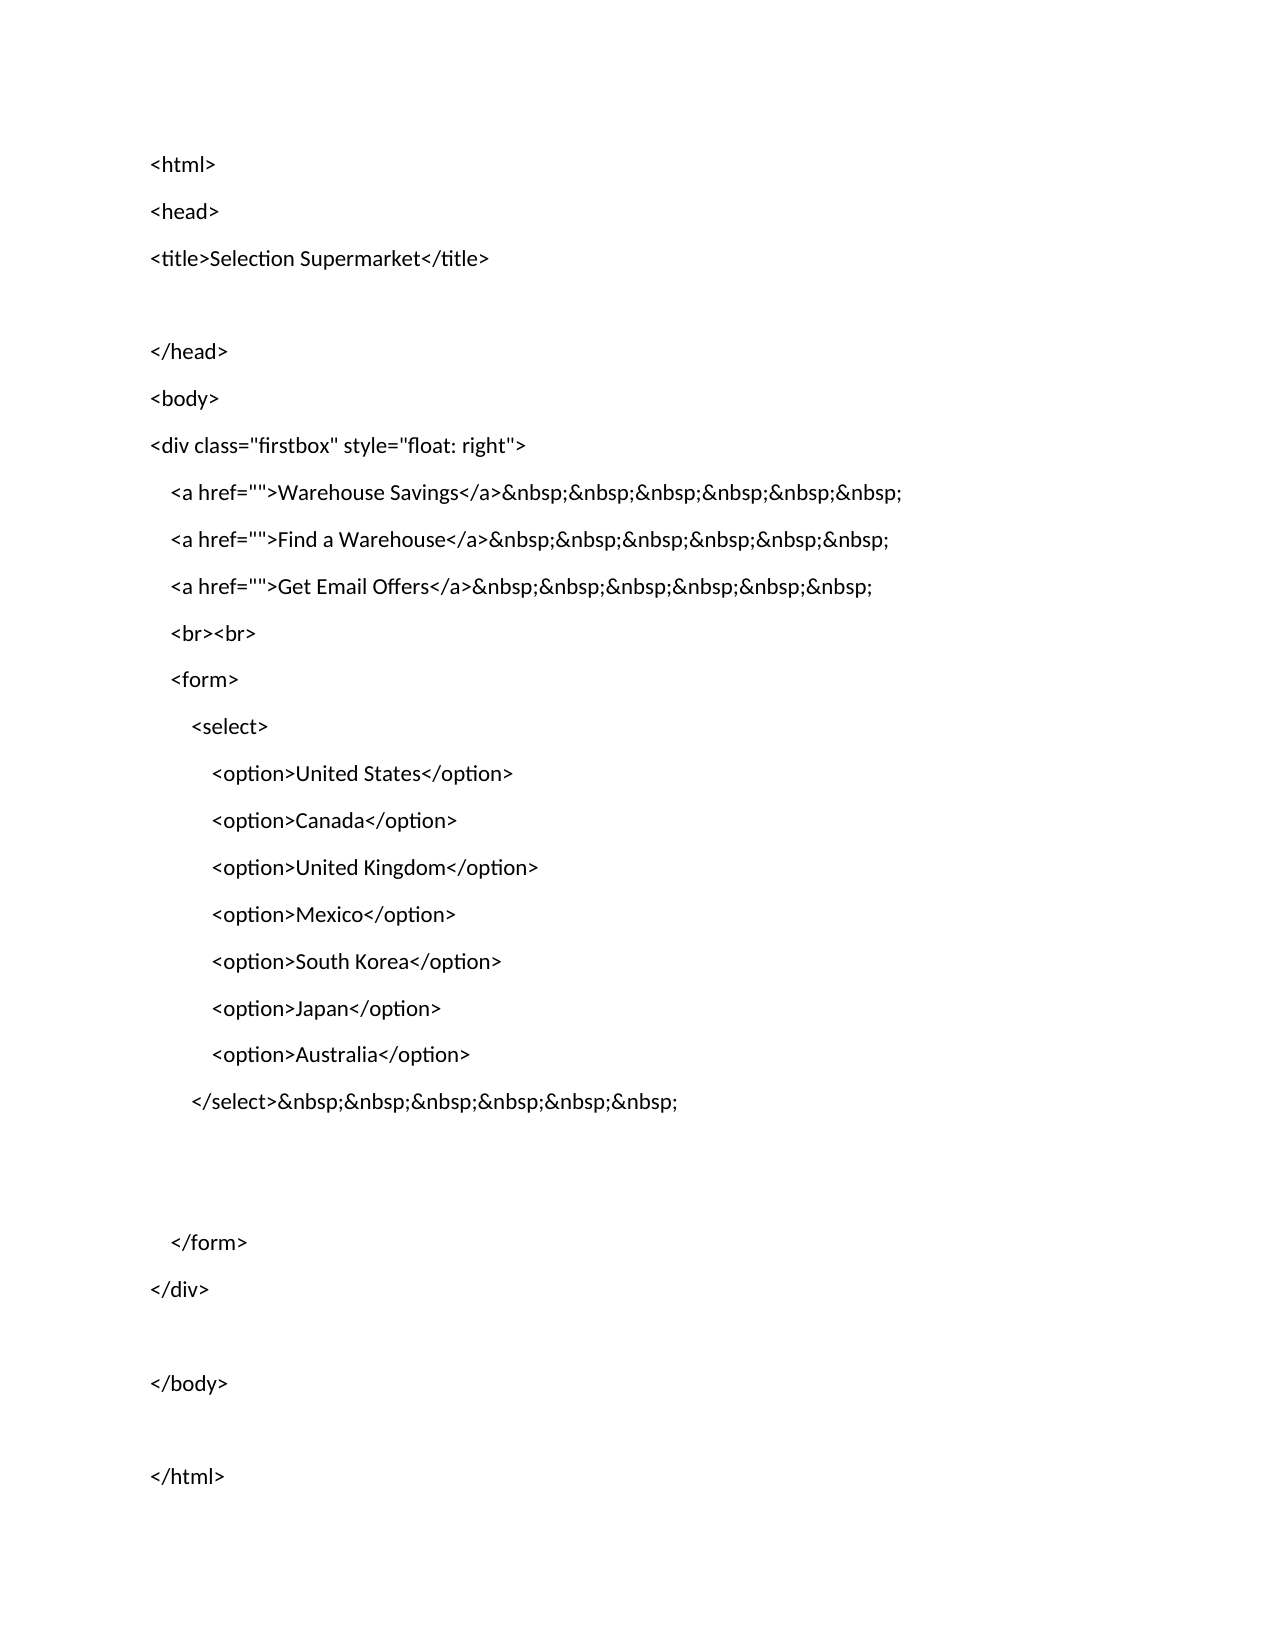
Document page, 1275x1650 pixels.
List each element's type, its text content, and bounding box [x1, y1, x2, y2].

text </select>&nbsp;&nbsp;&nbsp;&nbsp;&nbsp;&nbsp; [150, 1087, 1125, 1116]
text <head> [150, 197, 1125, 225]
text <option>Australia</option> [150, 1041, 1125, 1069]
text <a href="">Find a Warehouse</a>&nbsp;&nbsp;&nbsp;&nbsp;&nbsp;&nbsp; [150, 525, 1125, 553]
text <option>Mexico</option> [150, 900, 1125, 928]
text <select> [150, 712, 1125, 741]
text <title>Selection Supermarket</title> [150, 244, 1125, 272]
text <body> [150, 384, 1125, 412]
text <a href="">Warehouse Savings</a>&nbsp;&nbsp;&nbsp;&nbsp;&nbsp;&nbsp; [150, 478, 1125, 506]
text <option>Japan</option> [150, 994, 1125, 1022]
text </div> [150, 1275, 1125, 1303]
text <div class="firstbox" style="float: right"> [150, 431, 1125, 459]
text <a href="">Get Email Offers</a>&nbsp;&nbsp;&nbsp;&nbsp;&nbsp;&nbsp; [150, 572, 1125, 600]
text <option>South Korea</option> [150, 947, 1125, 975]
text </html> [150, 1462, 1125, 1491]
text <br><br> [150, 619, 1125, 647]
text </body> [150, 1369, 1125, 1397]
text <html> [150, 150, 1125, 178]
text <option>United Kingdom</option> [150, 853, 1125, 881]
text </head> [150, 337, 1125, 366]
text </form> [150, 1228, 1125, 1256]
text <form> [150, 666, 1125, 694]
text <option>Canada</option> [150, 806, 1125, 834]
text <option>United States</option> [150, 759, 1125, 787]
